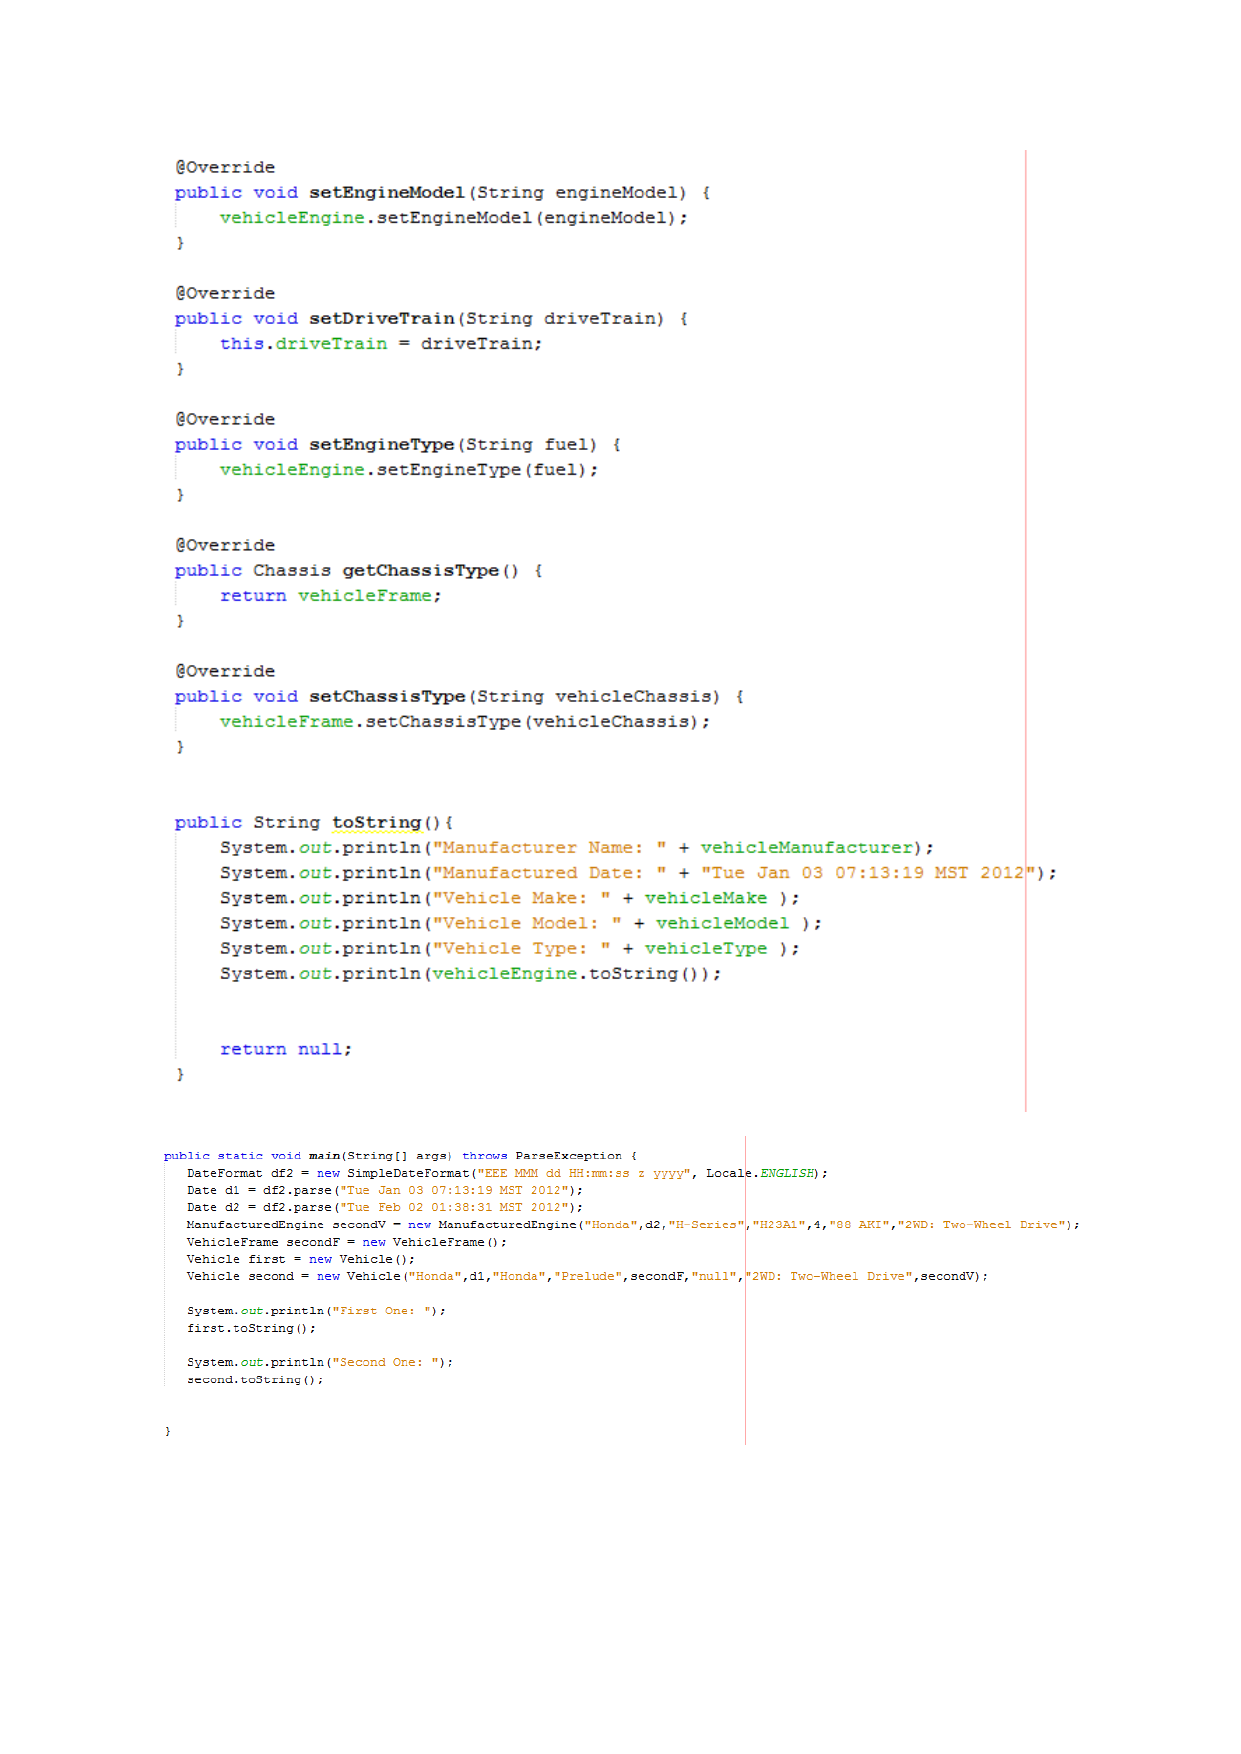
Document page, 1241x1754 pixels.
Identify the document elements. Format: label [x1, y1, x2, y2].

picture [150, 1136, 1091, 1445]
picture [150, 150, 1091, 1112]
